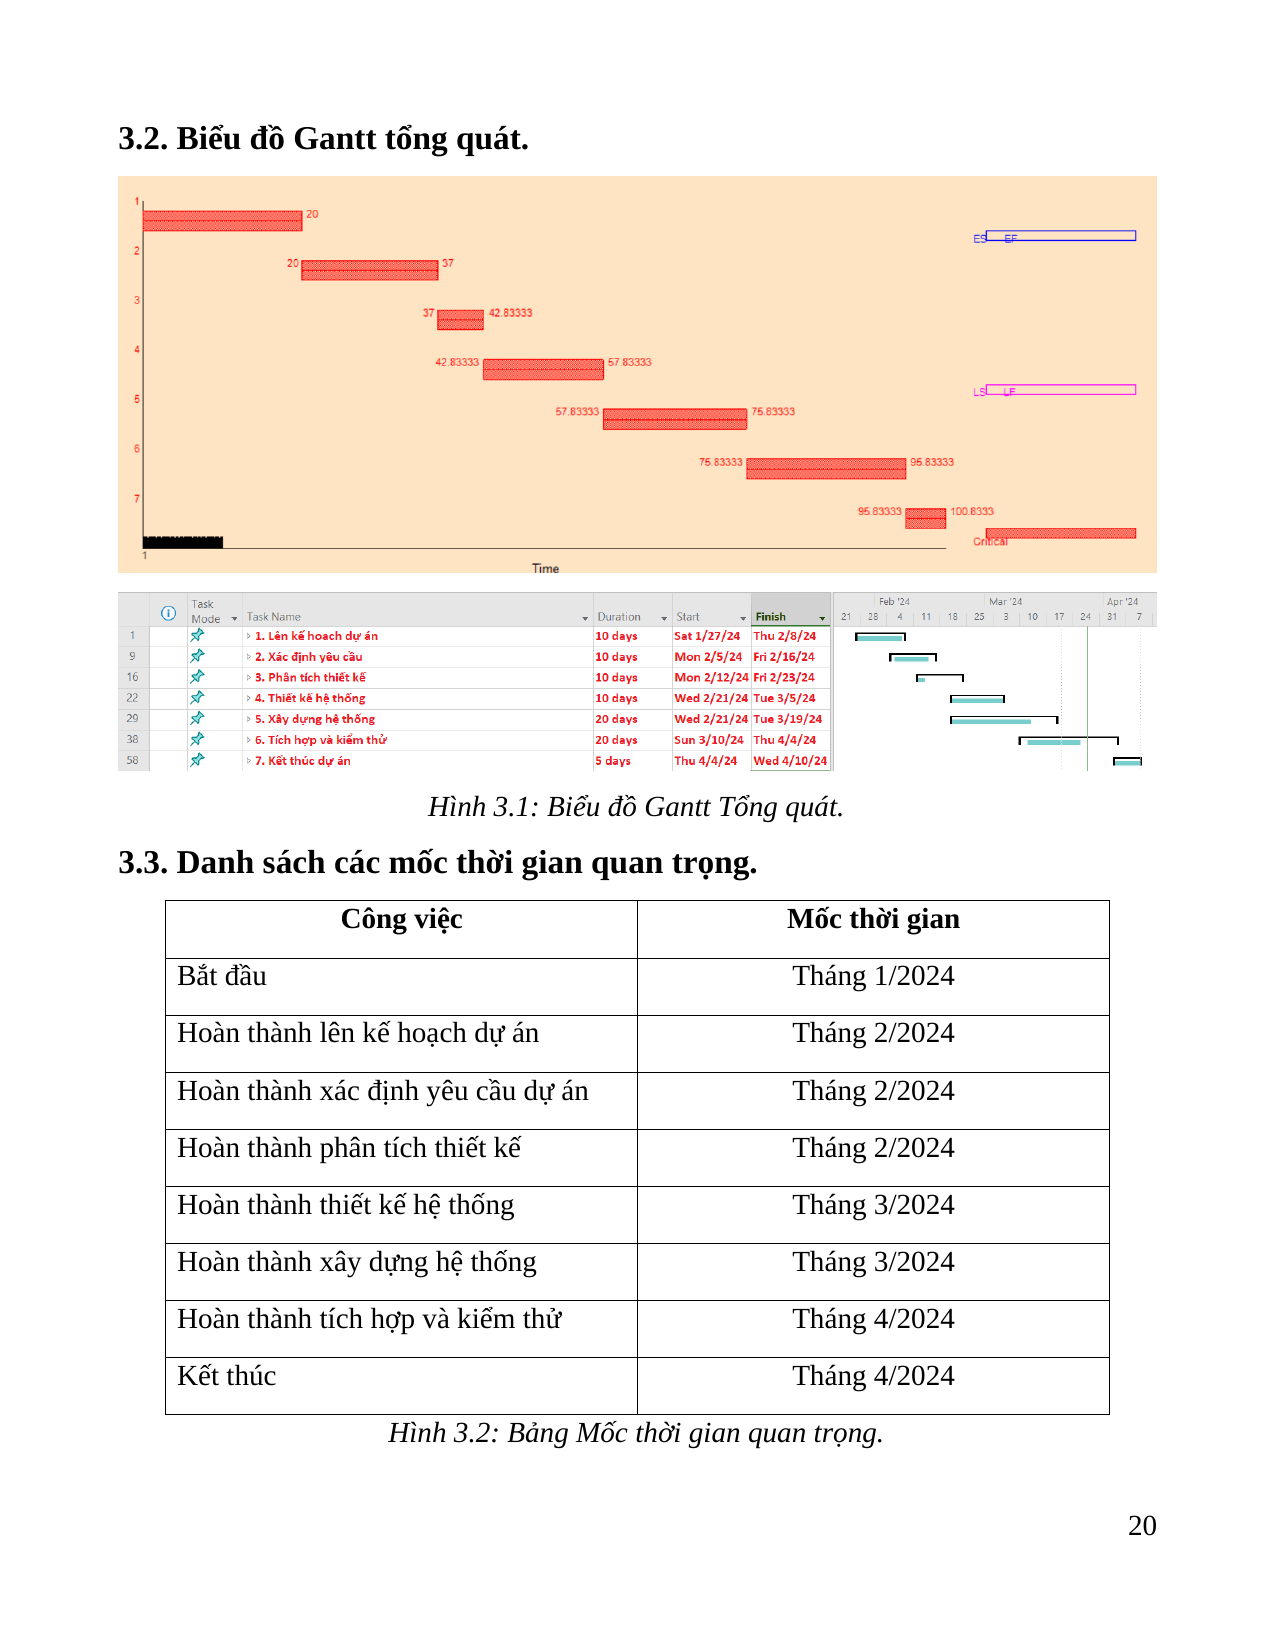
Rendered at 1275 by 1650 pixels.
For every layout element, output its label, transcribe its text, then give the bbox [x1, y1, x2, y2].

table_cell Kết thúc [166, 1358, 637, 1414]
table_cell Hoàn thành phân tích thiết kế [166, 1130, 637, 1186]
table_header Công việc [166, 901, 637, 957]
picture [118, 592, 1157, 771]
table_cell Tháng 3/2024 [638, 1187, 1109, 1243]
table_cell Tháng 2/2024 [638, 1016, 1109, 1072]
text Hình 3.2: Bảng Mốc thời gian quan trọng. [118, 1415, 1157, 1449]
table_cell Hoàn thành tích hợp và kiểm thử [166, 1301, 637, 1357]
text 3.2. Biểu đồ Gantt tổng quát. [118, 118, 1157, 156]
table_cell Tháng 1/2024 [638, 959, 1109, 1014]
text 3.3. Danh sách các mốc thời gian quan trọng. [118, 842, 1157, 881]
table_cell Hoàn thành xác định yêu cầu dự án [166, 1073, 637, 1129]
table_cell Tháng 2/2024 [638, 1073, 1109, 1129]
table_cell Hoàn thành lên kế hoạch dự án [166, 1016, 637, 1072]
table_header Mốc thời gian [638, 901, 1109, 957]
table_cell Tháng 3/2024 [638, 1244, 1109, 1300]
table_cell Tháng 4/2024 [638, 1301, 1109, 1357]
picture [118, 176, 1157, 573]
table_cell Hoàn thành thiết kế hệ thống [166, 1187, 637, 1243]
text Hình 3.1: Biểu đồ Gantt Tổng quát. [118, 789, 1157, 823]
table_cell Tháng 4/2024 [638, 1358, 1109, 1414]
table_cell Hoàn thành xây dựng hệ thống [166, 1244, 637, 1300]
table_cell Bắt đầu [166, 959, 637, 1014]
table_cell Tháng 2/2024 [638, 1130, 1109, 1186]
